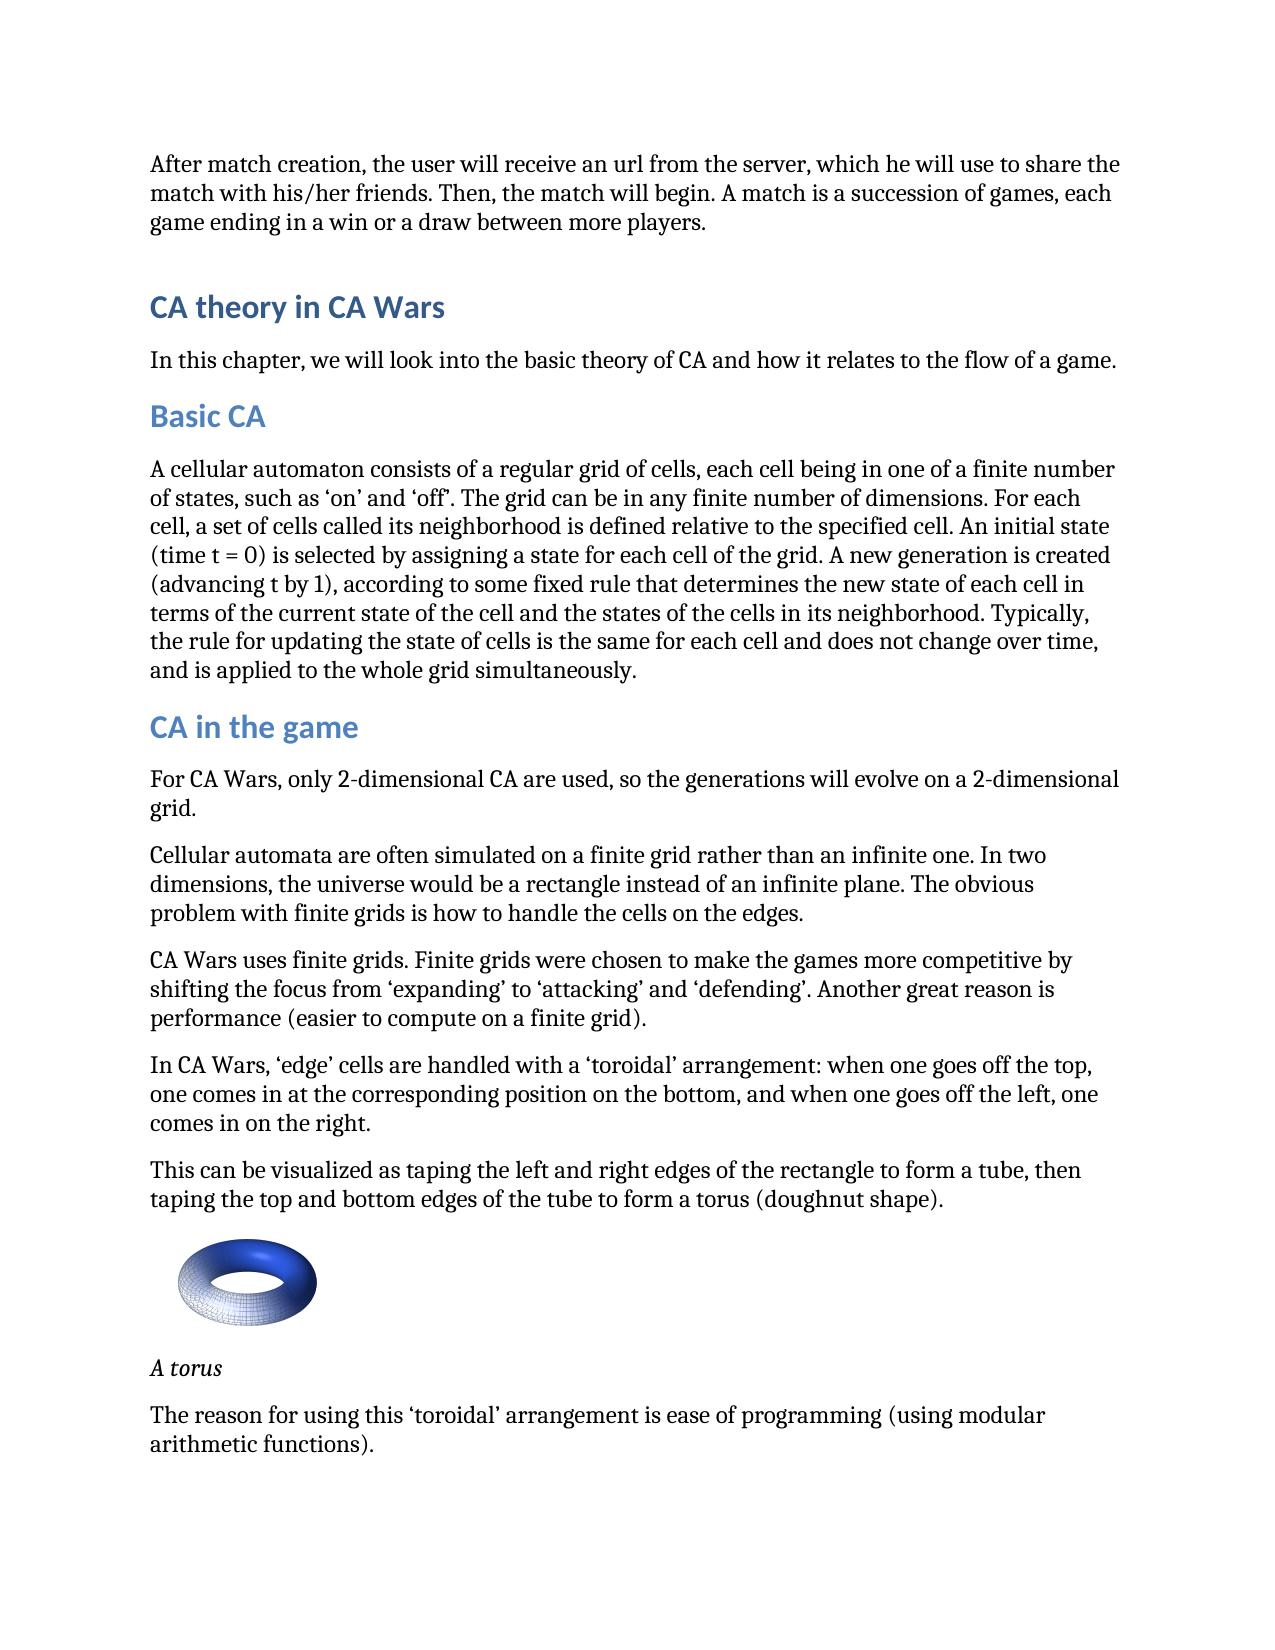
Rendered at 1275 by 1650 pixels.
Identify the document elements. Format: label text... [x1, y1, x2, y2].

text This can be visualized as taping the left and right edges of the rectangle to form a tube, then taping the top and bottom edges of the tube to form a torus (doughnut shape). [150, 1156, 1125, 1214]
text Cellular automata are often simulated on a finite grid rather than an infinite one. In two dimensions, the universe would be a rectangle instead of an infinite plane. The obvious problem with finite grids is how to handle the cells on the edges. [150, 841, 1125, 928]
text After match creation, the user will receive an url from the server, which he will use to share the match with his/her friends. Then, the match will begin. A match is a succession of games, each game ending in a win or a draw between more players. [150, 150, 1125, 236]
text A cellular automaton consists of a regular grid of cells, each cell being in one of a finite number of states, such as ‘on’ and ‘off’. The grid can be in any finite number of dimensions. For each cell, a set of cells called its neighborhood is defined relative to the specified cell. An initial state (time t = 0) is selected by assigning a state for each cell of the grid. A new generation is created (advancing t by 1), according to some fixed rule that determines the new state of each cell in terms of the current state of the cell and the states of the cells in its neighborhood. Typically, the rule for updating the state of cells is the same for each cell and does not change over time, and is applied to the whole grid simultaneously. [150, 455, 1125, 685]
text For CA Wars, only 2-dimensional CA are used, so the generations will evolve on a 2-dimensional grid. [150, 765, 1125, 823]
text The reason for using this ‘toroidal’ arrangement is ease of programming (using modular arithmetic functions). [150, 1401, 1125, 1458]
text CA Wars uses finite grids. Finite grids were chosen to make the games more competitive by shifting the focus from ‘expanding’ to ‘attacking’ and ‘defending’. Another great reason is performance (easier to compute on a finite grid). [150, 946, 1125, 1033]
text In CA Wars, ‘edge’ cells are handled with a ‘toroidal’ arrangement: when one goes off the top, one comes in at the corresponding position on the bottom, and when one goes off the left, one comes in on the right. [150, 1051, 1125, 1138]
subtitle CA in the game [150, 706, 1125, 746]
subtitle CA theory in CA Wars [150, 286, 1125, 327]
subtitle Basic CA [150, 395, 1125, 436]
picture [168, 1232, 325, 1333]
text In this chapter, we will look into the basic theory of CA and how it relates to the flow of a game. [150, 346, 1125, 374]
text A torus [150, 1353, 1125, 1382]
